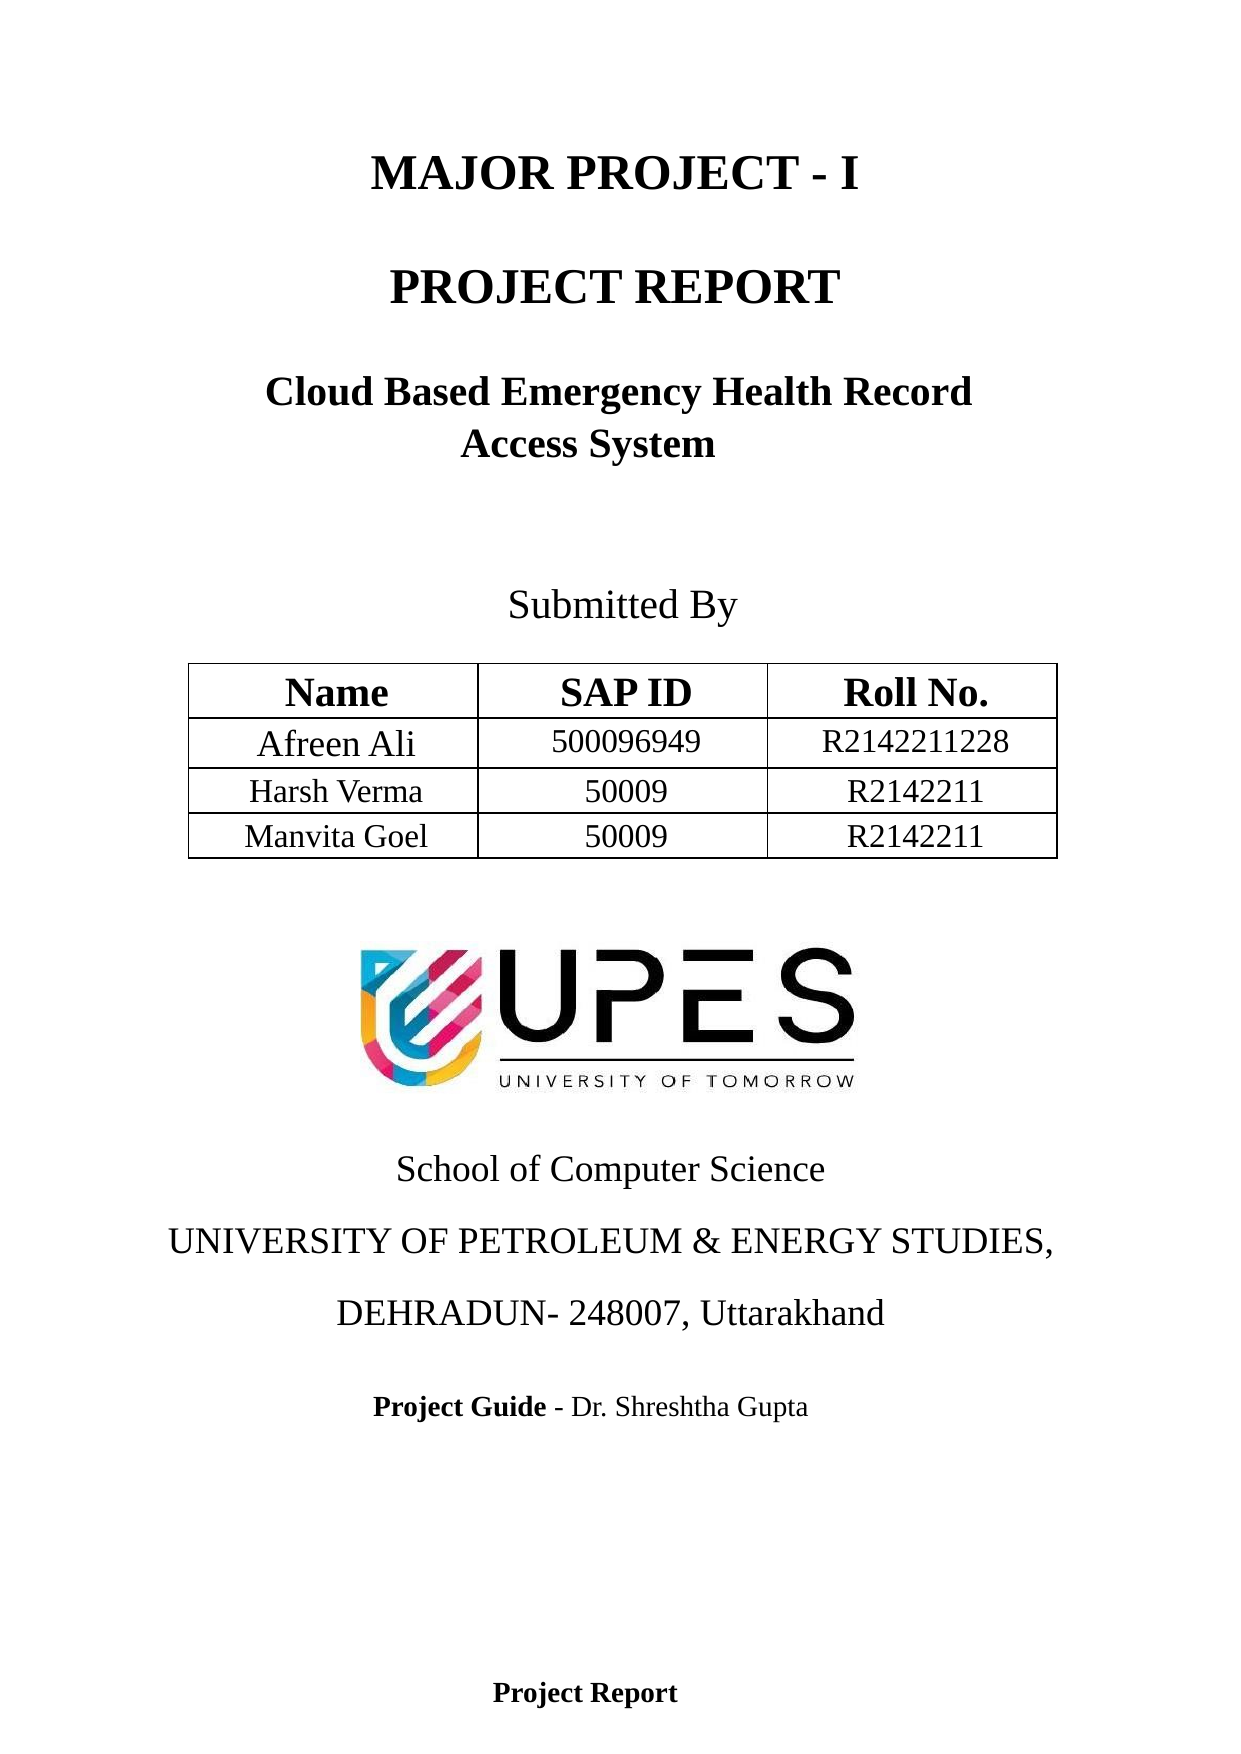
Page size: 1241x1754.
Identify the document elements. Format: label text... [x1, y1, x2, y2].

table_header SAP ID [479, 664, 767, 717]
text School of Computer Science [139, 1147, 1081, 1190]
text Project Report [150, 1675, 1110, 1709]
text Project Guide - Dr. Shreshtha Gupta [139, 1389, 1110, 1423]
table_header Name [189, 664, 477, 717]
table_cell Manvita Goel [189, 814, 477, 857]
table_cell Afreen Ali [189, 719, 477, 767]
table_cell R2142211 [768, 769, 1056, 812]
table_cell R2142211 [768, 814, 1056, 857]
text PROJECT REPORT [139, 257, 1091, 314]
table_cell Harsh Verma [189, 769, 477, 812]
picture [360, 941, 860, 1094]
text Access System [150, 418, 1110, 466]
text MAJOR PROJECT - I [139, 143, 1091, 200]
text Cloud Based Emergency Health Record [150, 367, 1110, 415]
table_cell 50009 [479, 814, 767, 857]
text Submitted By [139, 580, 1106, 628]
table_cell R2142211228 [768, 719, 1056, 767]
table_cell 50009 [479, 769, 767, 812]
text UNIVERSITY OF PETROLEUM & ENERGY STUDIES, [168, 1218, 1110, 1261]
table_cell 500096949 [479, 719, 767, 767]
text DEHRADUN- 248007, Uttarakhand [139, 1291, 1082, 1334]
table_header Roll No. [768, 664, 1056, 717]
